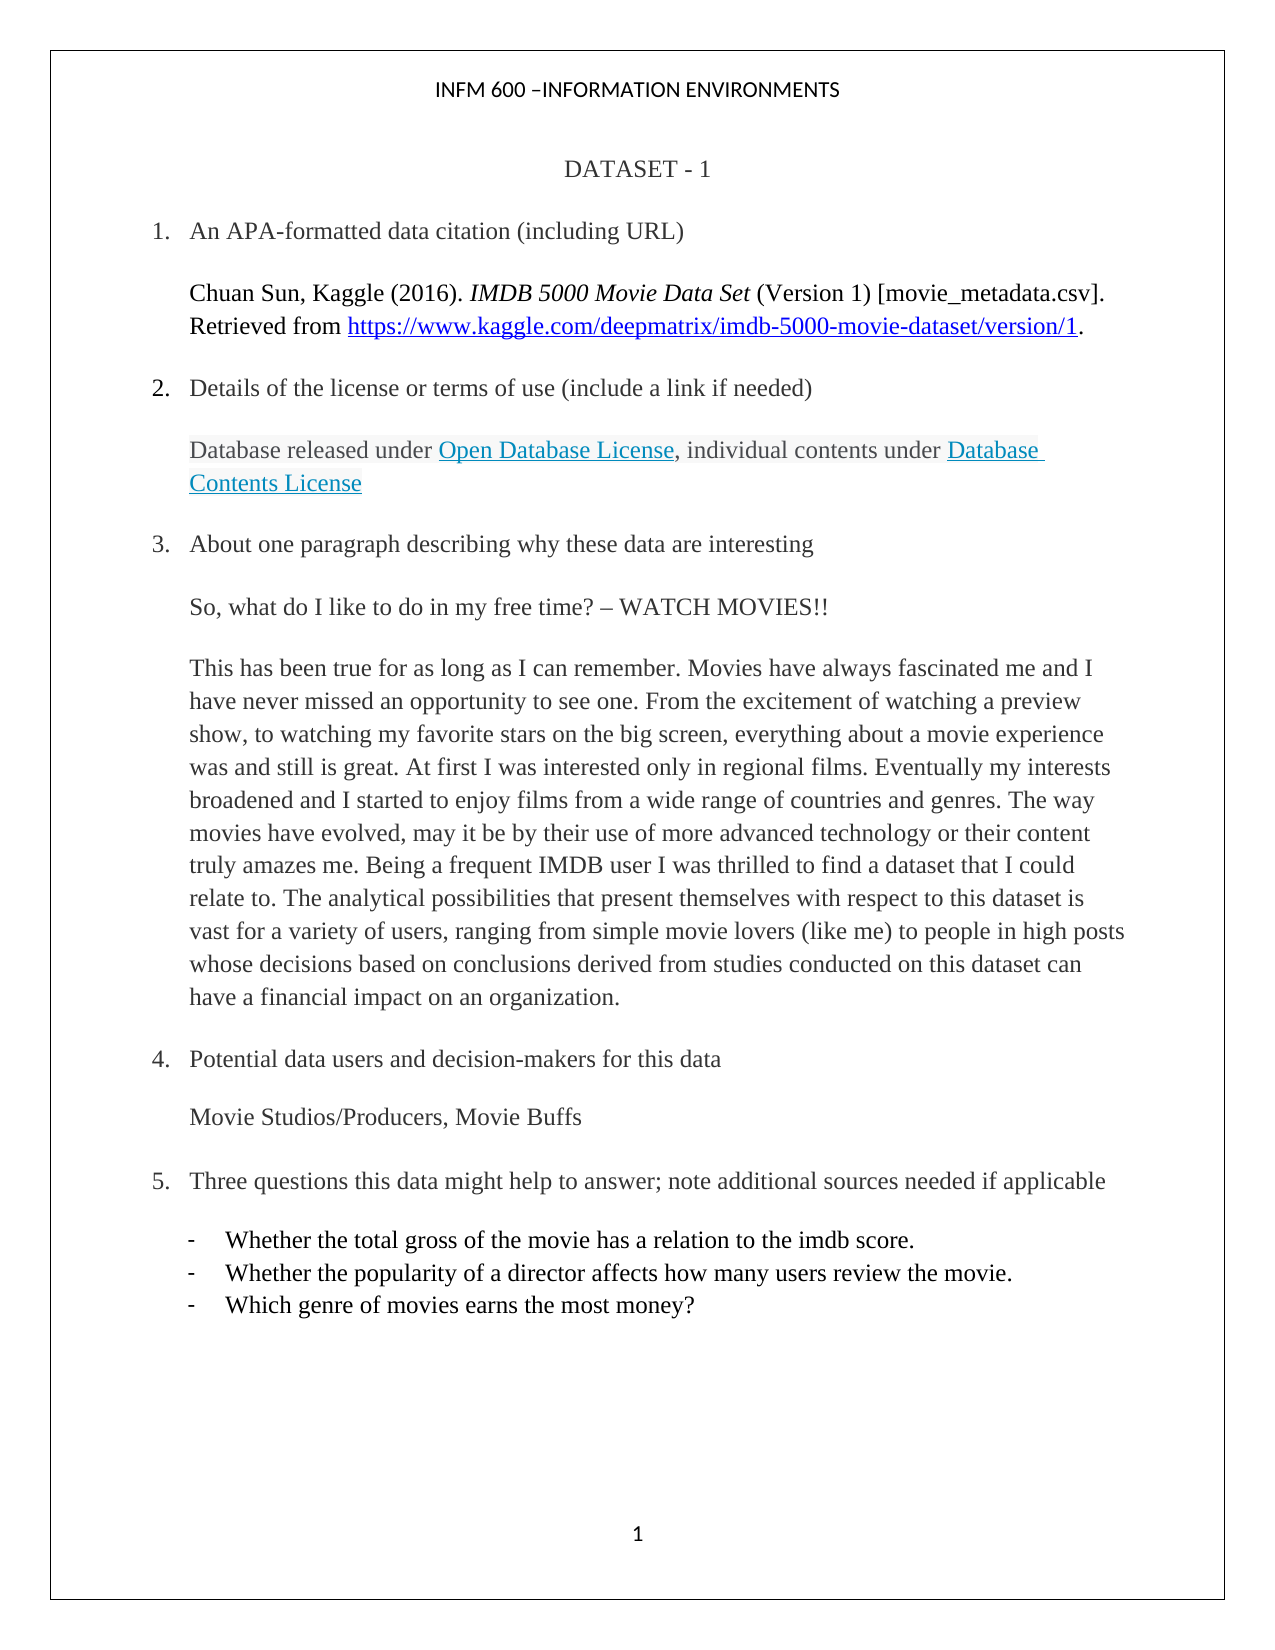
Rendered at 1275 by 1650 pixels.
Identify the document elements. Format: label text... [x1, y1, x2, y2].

list Which genre of movies earns the most money? [187, 1289, 1125, 1320]
list Three questions this data might help to answer; note additional sources needed if applicable [152, 1162, 1125, 1194]
list An APA-formatted data citation (including URL) [152, 212, 1125, 245]
list Whether the total gross of the movie has a relation to the imdb score. [187, 1224, 1125, 1254]
list Whether the popularity of a director affects how many users review the movie. [187, 1257, 1125, 1287]
list Potential data users and decision-makers for this data [152, 1039, 1125, 1072]
text This has been true for as long as I can remember. Movies have always fascinated me and I have never missed an opportunity to see one. From the excitement of watching a preview show, to watching my favorite stars on the big screen, everything about a movie experience was and still is great. At first I was interested only in regional films. Eventually my interests broadened and I started to enjoy films from a wide range of countries and genres. The way movies have evolved, may it be by their use of more advanced technology or their content truly amazes me. Being a frequent IMDB user I was thrilled to find a dataset that I could relate to. The analytical possibilities that present themselves with respect to this dataset is vast for a variety of users, ranging from simple movie lovers (like me) to people in high posts whose decisions based on conclusions derived from studies conducted on this dataset can have a financial impact on an organization. [189, 649, 1125, 1010]
list About one paragraph describing why these data are interesting [152, 526, 1125, 558]
text Chuan Sun, Kaggle (2016). IMDB 5000 Movie Data Set (Version 1) [movie_metadata.csv]. Retrieved from https://www.kaggle.com/deepmatrix/imdb-5000-movie-dataset/version/1. [189, 274, 1125, 339]
text Database released under Open Database License, individual contents under Database Contents License [189, 431, 1125, 496]
text Movie Studios/Producers, Movie Buffs [150, 1102, 1125, 1130]
list Details of the license or terms of use (include a link if needed) [152, 369, 1125, 402]
text DATASET - 1 [150, 150, 1125, 183]
text So, what do I like to do in my free time? – WATCH MOVIES!! [189, 587, 1125, 620]
